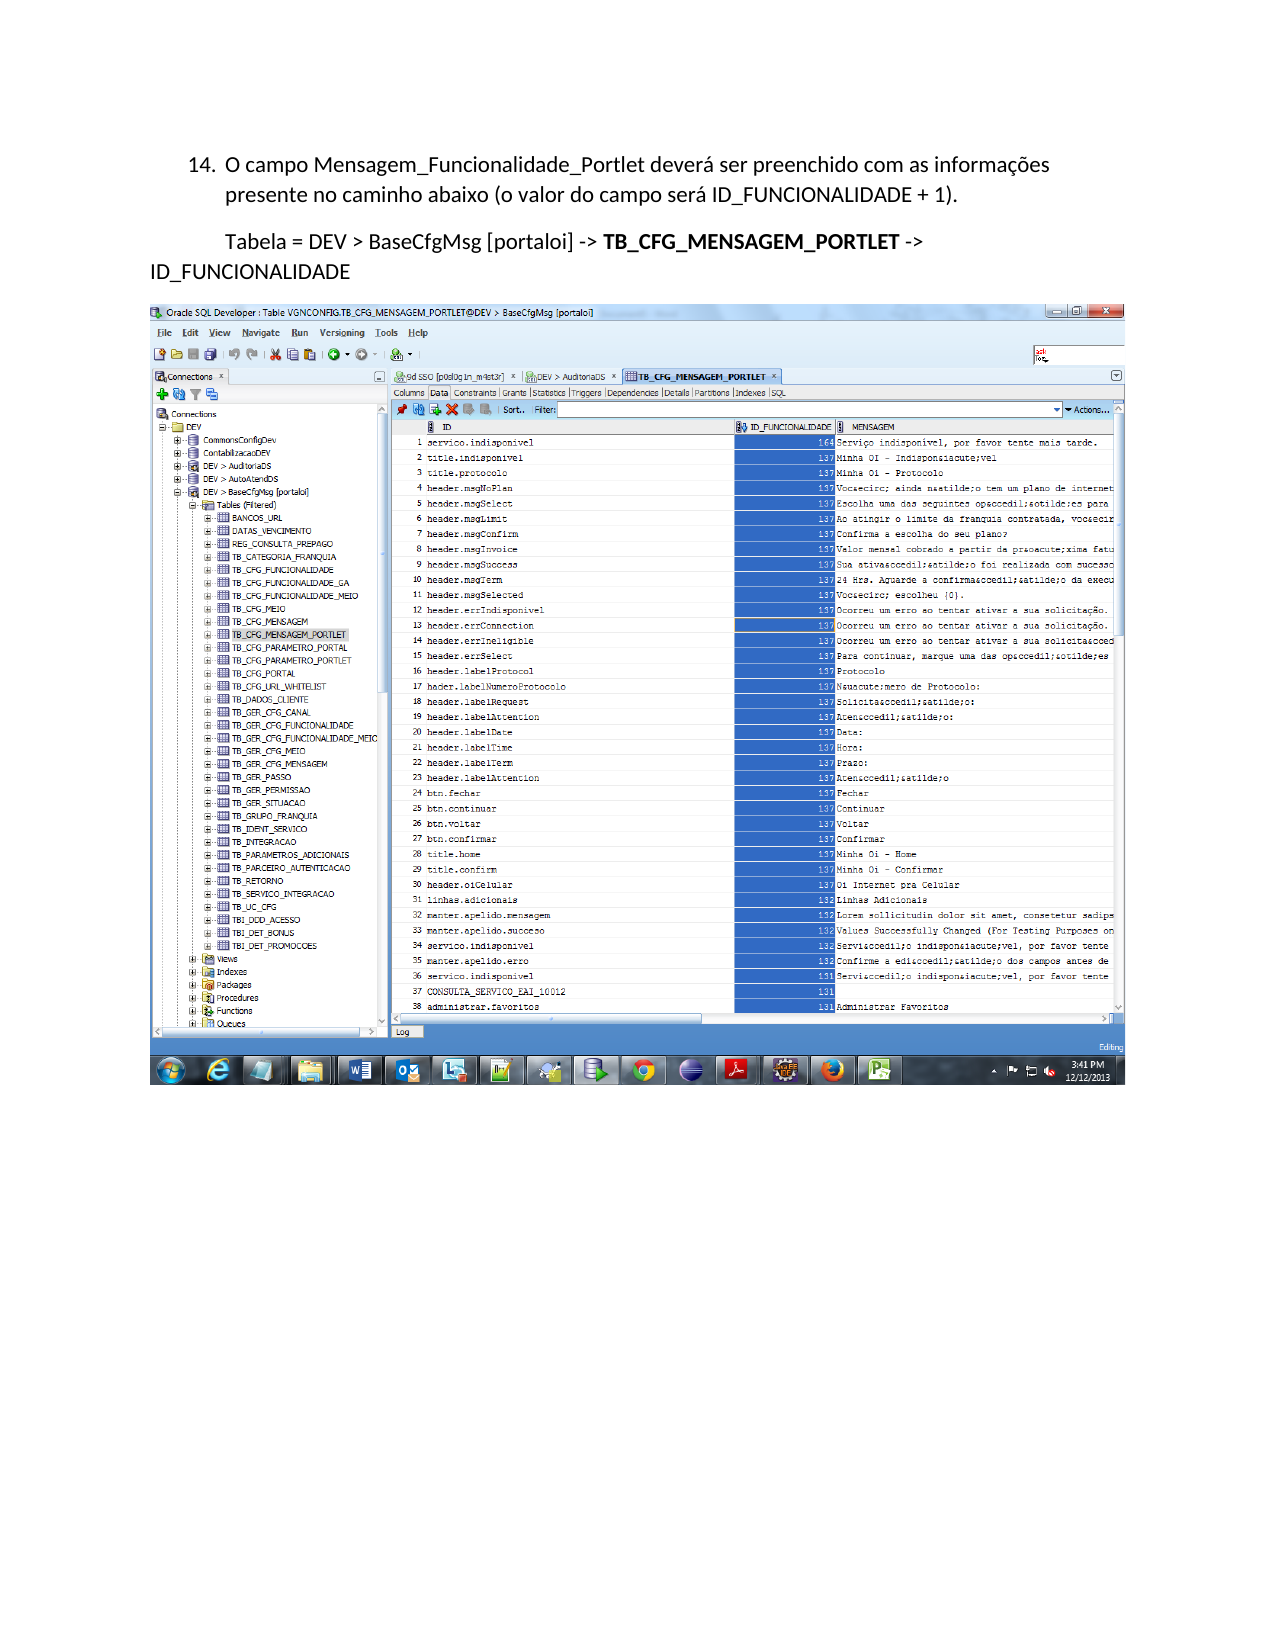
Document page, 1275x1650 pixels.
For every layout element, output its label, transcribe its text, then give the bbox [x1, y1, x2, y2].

picture [150, 304, 1125, 1085]
text Tabela = DEV > BaseCfgMsg [portaloi] -> TB_CFG_MENSAGEM_PORTLET -> ID_FUNCIONALIDADE [150, 227, 1125, 285]
list O campo Mensagem_Funcionalidade_Portlet deverá ser preenchido com as informações presente no caminho abaixo (o valor do campo será ID_FUNCIONALIDADE + 1). [187, 150, 1125, 208]
